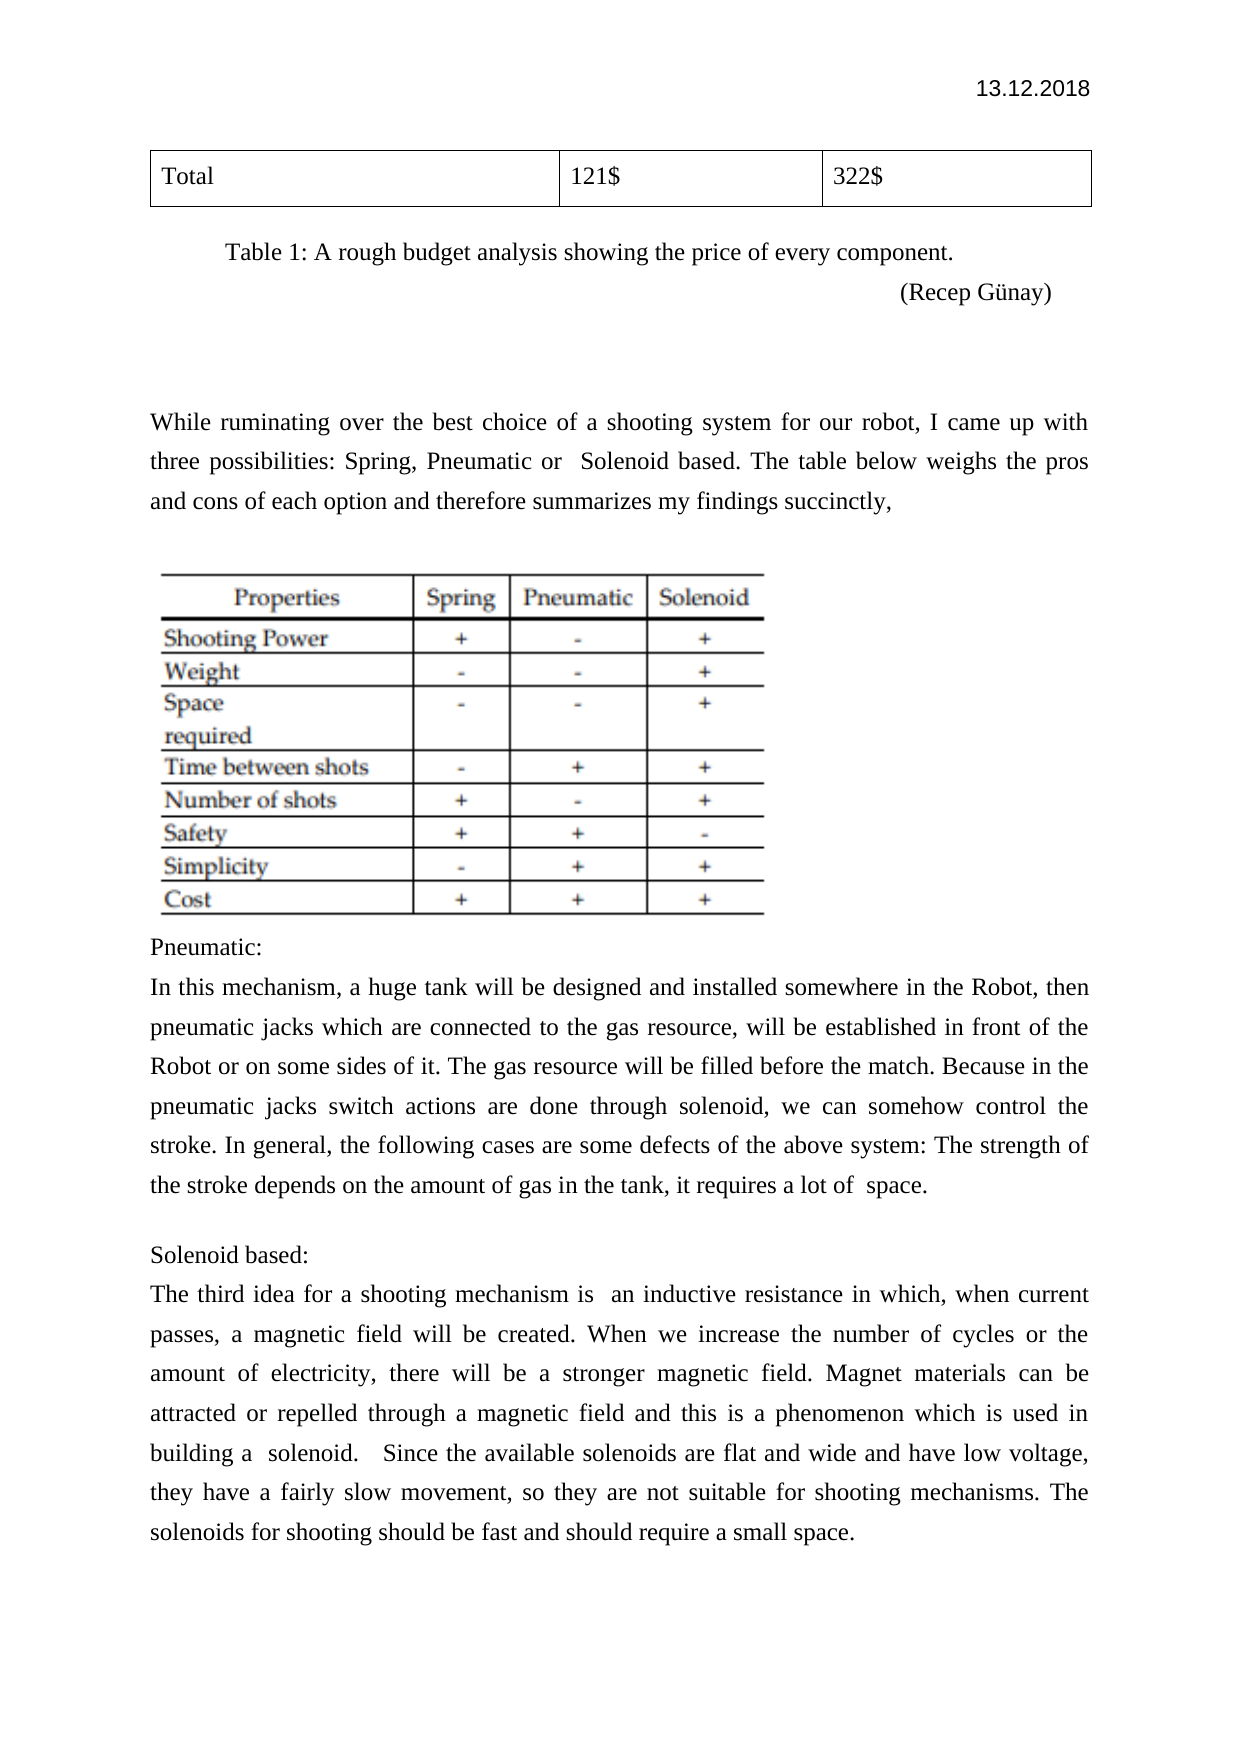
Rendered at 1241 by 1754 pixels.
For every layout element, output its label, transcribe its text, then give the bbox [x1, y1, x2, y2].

text The third idea for a shooting mechanism is an inductive resistance in which, when current passes, a magnetic field will be created. When we increase the number of cycles or the amount of electricity, there will be a stronger magnetic field. Magnet materials can be attracted or repelled through a magnetic field and this is a phenomenon which is used in building a solenoid. Since the available solenoids are flat and wide and have low voltage, they have a fairly slow movement, so they are not suitable for shooting mechanisms. The solenoids for shooting should be fast and should require a small space. [150, 1279, 1090, 1546]
text While ruminating over the best choice of a shooting system for our robot, I came up with three possibilities: Spring, Pneumatic or Solenoid based. The table below weighs the pros and cons of each option and therefore summarizes my findings succinctly, [150, 407, 1090, 515]
table_cell Total [151, 151, 559, 206]
table_cell 121$ [560, 151, 822, 206]
table_cell 322$ [823, 151, 1091, 206]
picture [150, 555, 809, 923]
text Table 1: A rough budget analysis showing the price of every component. [150, 237, 1090, 266]
text Pneumatic: [150, 932, 1090, 961]
text In this mechanism, a huge tank will be designed and installed somewhere in the Robot, then pneumatic jacks which are connected to the gas resource, will be established in front of the Robot or on some sides of it. The gas resource will be filled before the match. Because in the pneumatic jacks switch actions are done through solenoid, we can somehow control the stroke. In general, the following cases are some defects of the above system: The strength of the stroke depends on the amount of gas in the tank, it requires a lot of space. [150, 972, 1090, 1199]
text Solenoid based: [150, 1240, 1090, 1268]
text (Recep Günay) [150, 277, 1090, 305]
